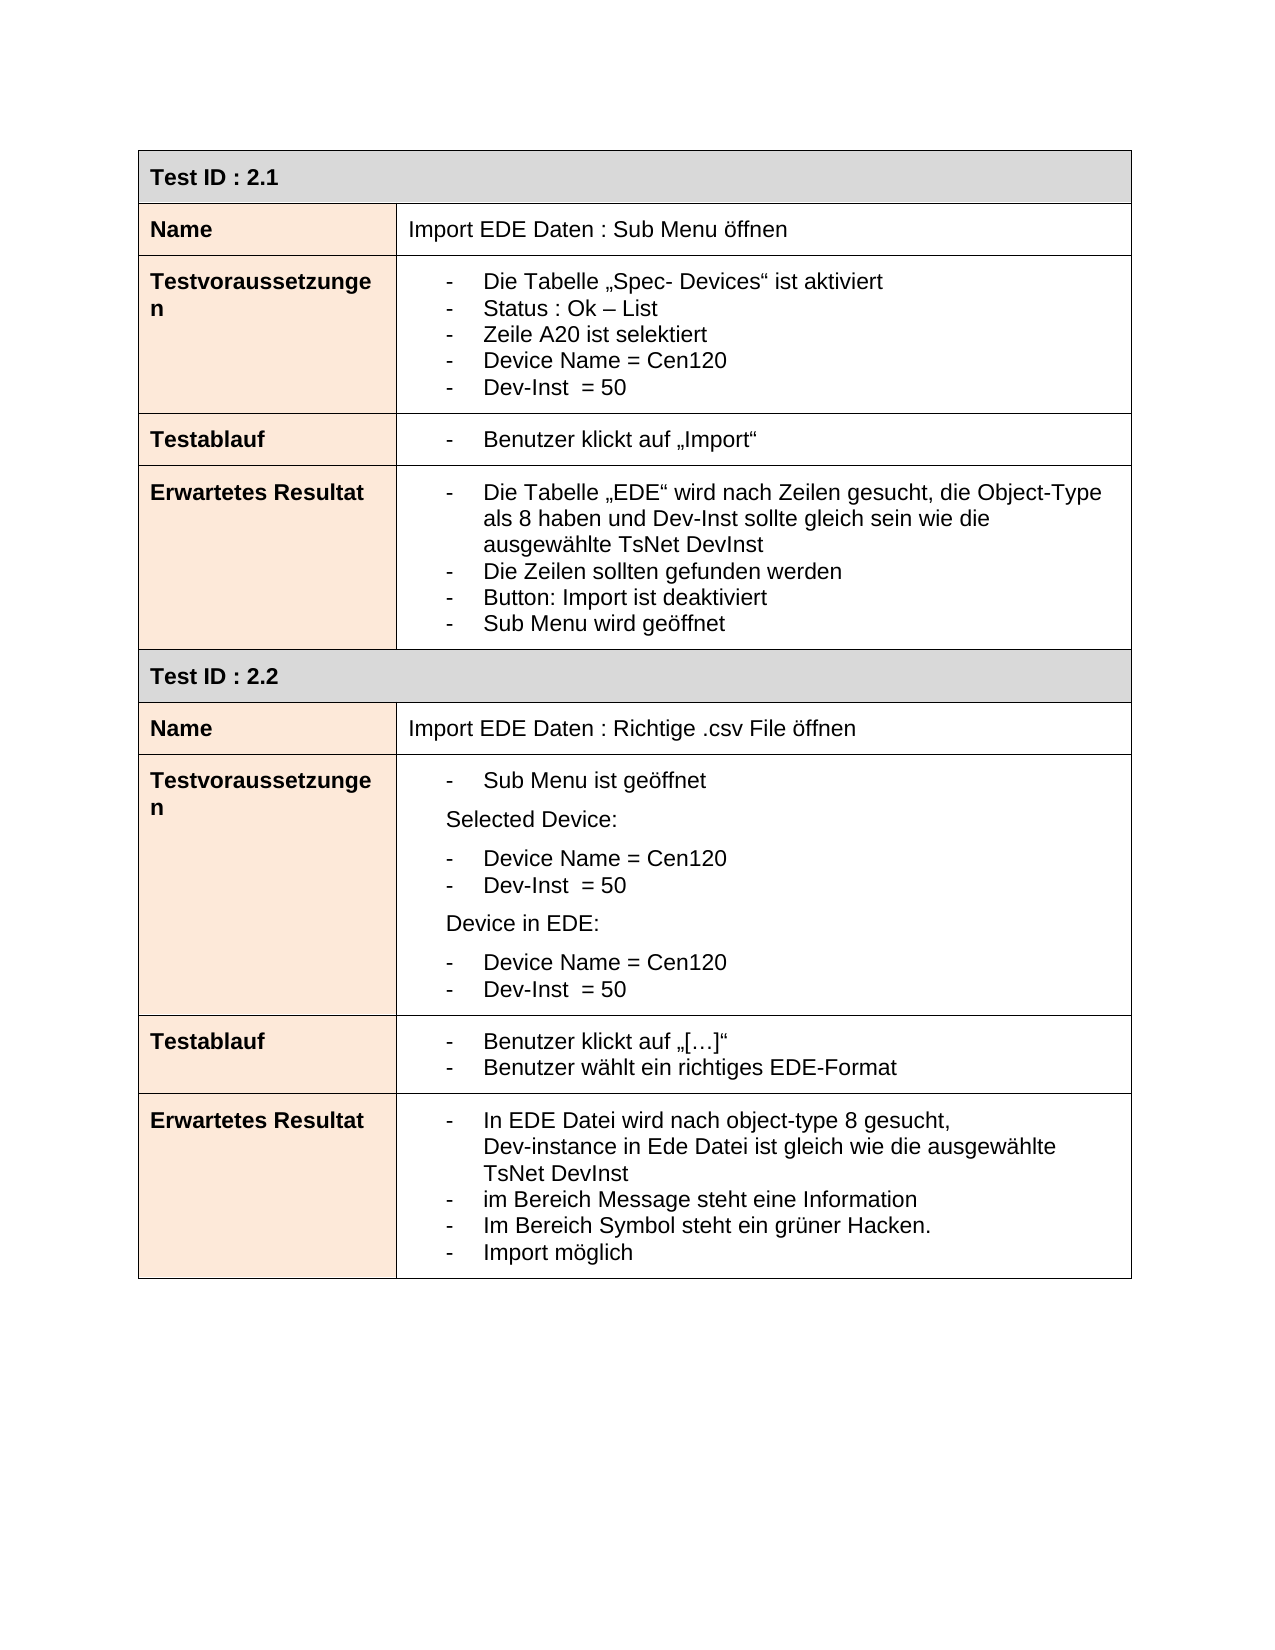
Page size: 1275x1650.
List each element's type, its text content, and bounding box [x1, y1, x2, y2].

table_cell Benutzer klickt auf „[…]“ Benutzer wählt ein richtiges EDE-Format [397, 1016, 1131, 1093]
table_cell Testvoraussetzungen [139, 256, 396, 413]
table_cell Sub Menu ist geöffnet Selected Device: Device Name = Cen120 Dev-Inst = 50 Device in EDE: Device Name = Cen120 Dev-Inst = 50 [397, 755, 1131, 1014]
table_cell Testablauf [139, 414, 396, 465]
table_cell Erwartetes Resultat [139, 1094, 396, 1277]
table_cell Benutzer klickt auf „Import“ [397, 414, 1131, 465]
table_cell Test ID : 2.2 [139, 650, 1131, 702]
table_cell Erwartetes Resultat [139, 466, 396, 649]
table_cell Import EDE Daten : Richtige .csv File öffnen [397, 703, 1131, 754]
table_cell Testablauf [139, 1016, 396, 1093]
table_cell Die Tabelle „EDE“ wird nach Zeilen gesucht, die Object-Type als 8 haben und Dev-Inst sollte gleich sein wie die ausgewählte TsNet DevInst Die Zeilen sollten gefunden werden Button: Import ist deaktiviert Sub Menu wird geöffnet [397, 466, 1131, 649]
table_cell Import EDE Daten : Sub Menu öffnen [397, 204, 1131, 255]
table_cell Testvoraussetzungen [139, 755, 396, 1014]
table_cell In EDE Datei wird nach object-type 8 gesucht, Dev-instance in Ede Datei ist gleich wie die ausgewählte TsNet DevInst im Bereich Message steht eine Information Im Bereich Symbol steht ein grüner Hacken. Import möglich [397, 1094, 1131, 1277]
table_cell Die Tabelle „Spec- Devices“ ist aktiviert Status : Ok – List Zeile A20 ist selektiert Device Name = Cen120 Dev-Inst = 50 [397, 256, 1131, 413]
table_cell Name [139, 703, 396, 754]
table_cell Name [139, 204, 396, 255]
table_header Test ID : 2.1 [139, 151, 1131, 202]
